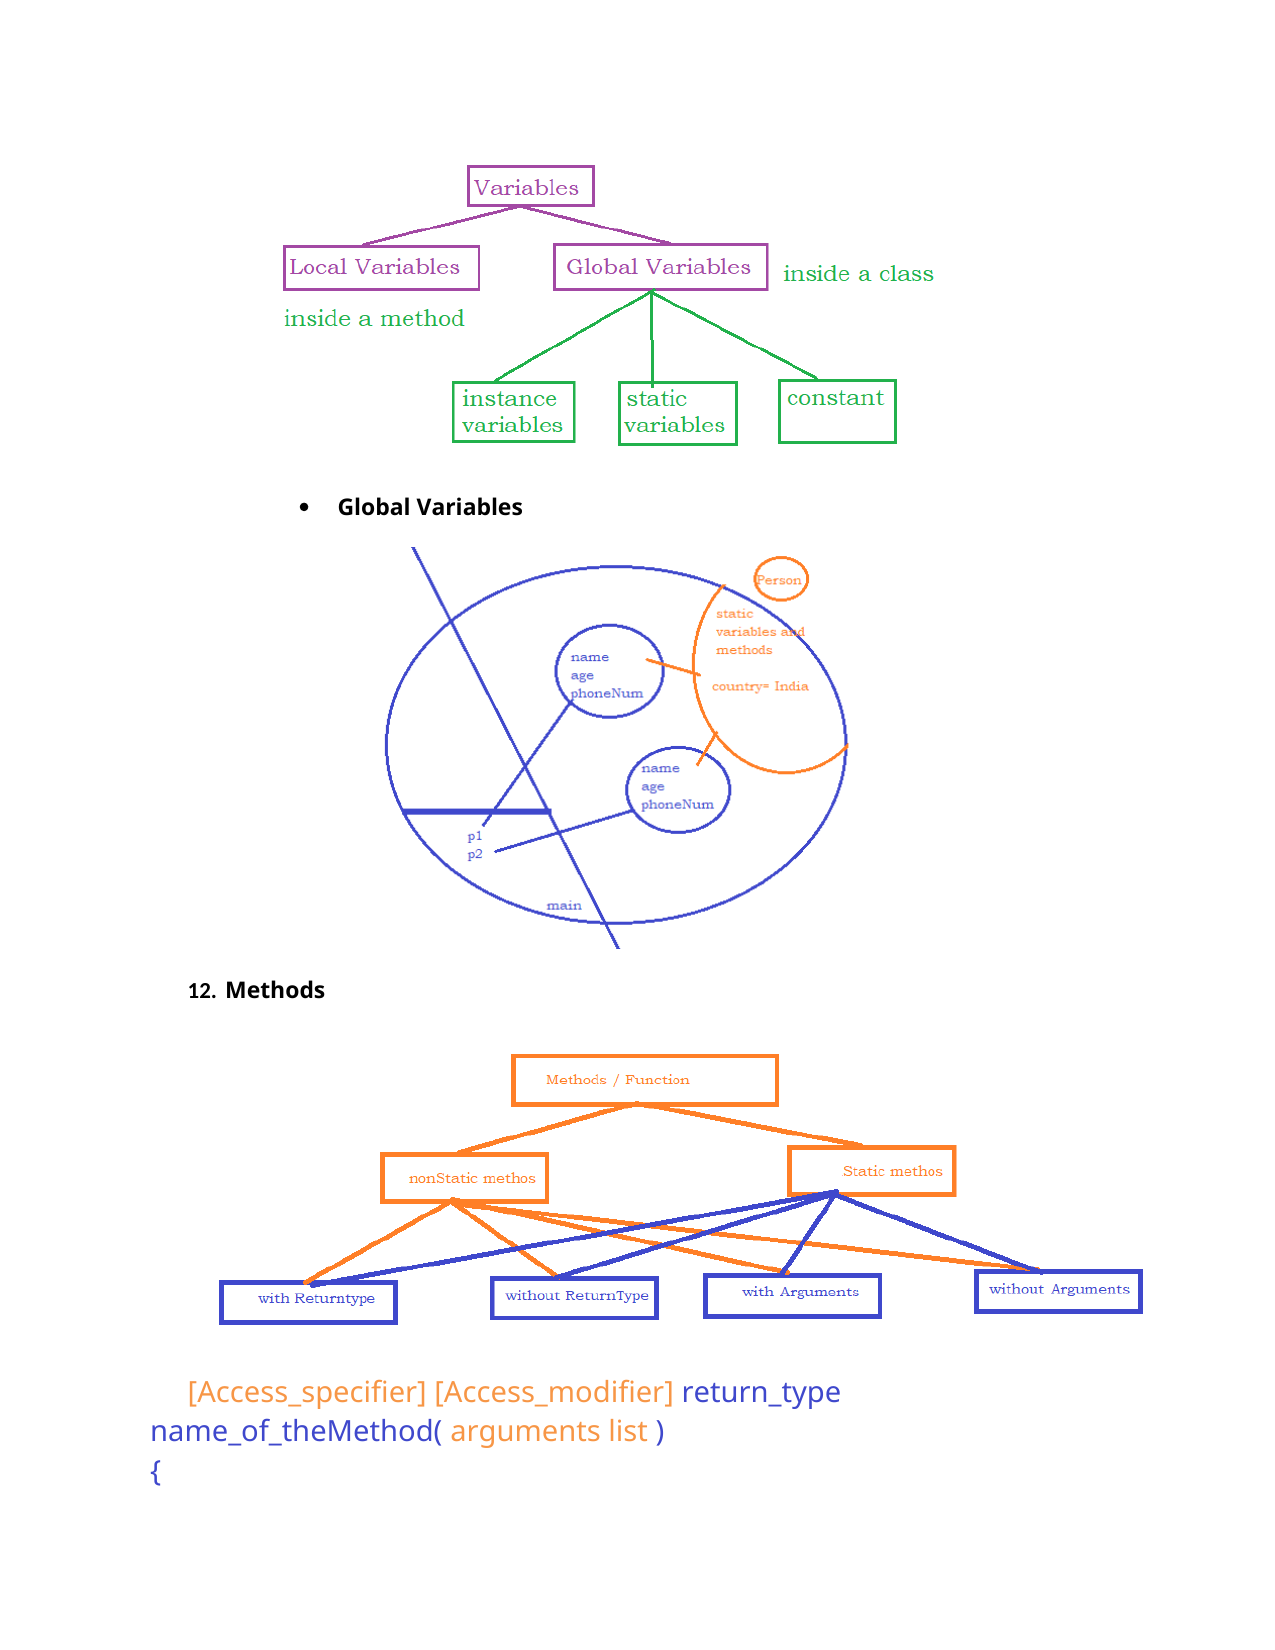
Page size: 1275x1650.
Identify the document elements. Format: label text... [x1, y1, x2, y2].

list Global Variables [300, 491, 1125, 522]
list Methods [187, 973, 1125, 1005]
picture [292, 547, 907, 949]
text [Access_specifier] [Access_modifier] return_type name_of_theMethod( arguments list ) [150, 1371, 1125, 1450]
text { [150, 1450, 1125, 1490]
picture [262, 150, 937, 466]
picture [187, 1030, 1162, 1346]
